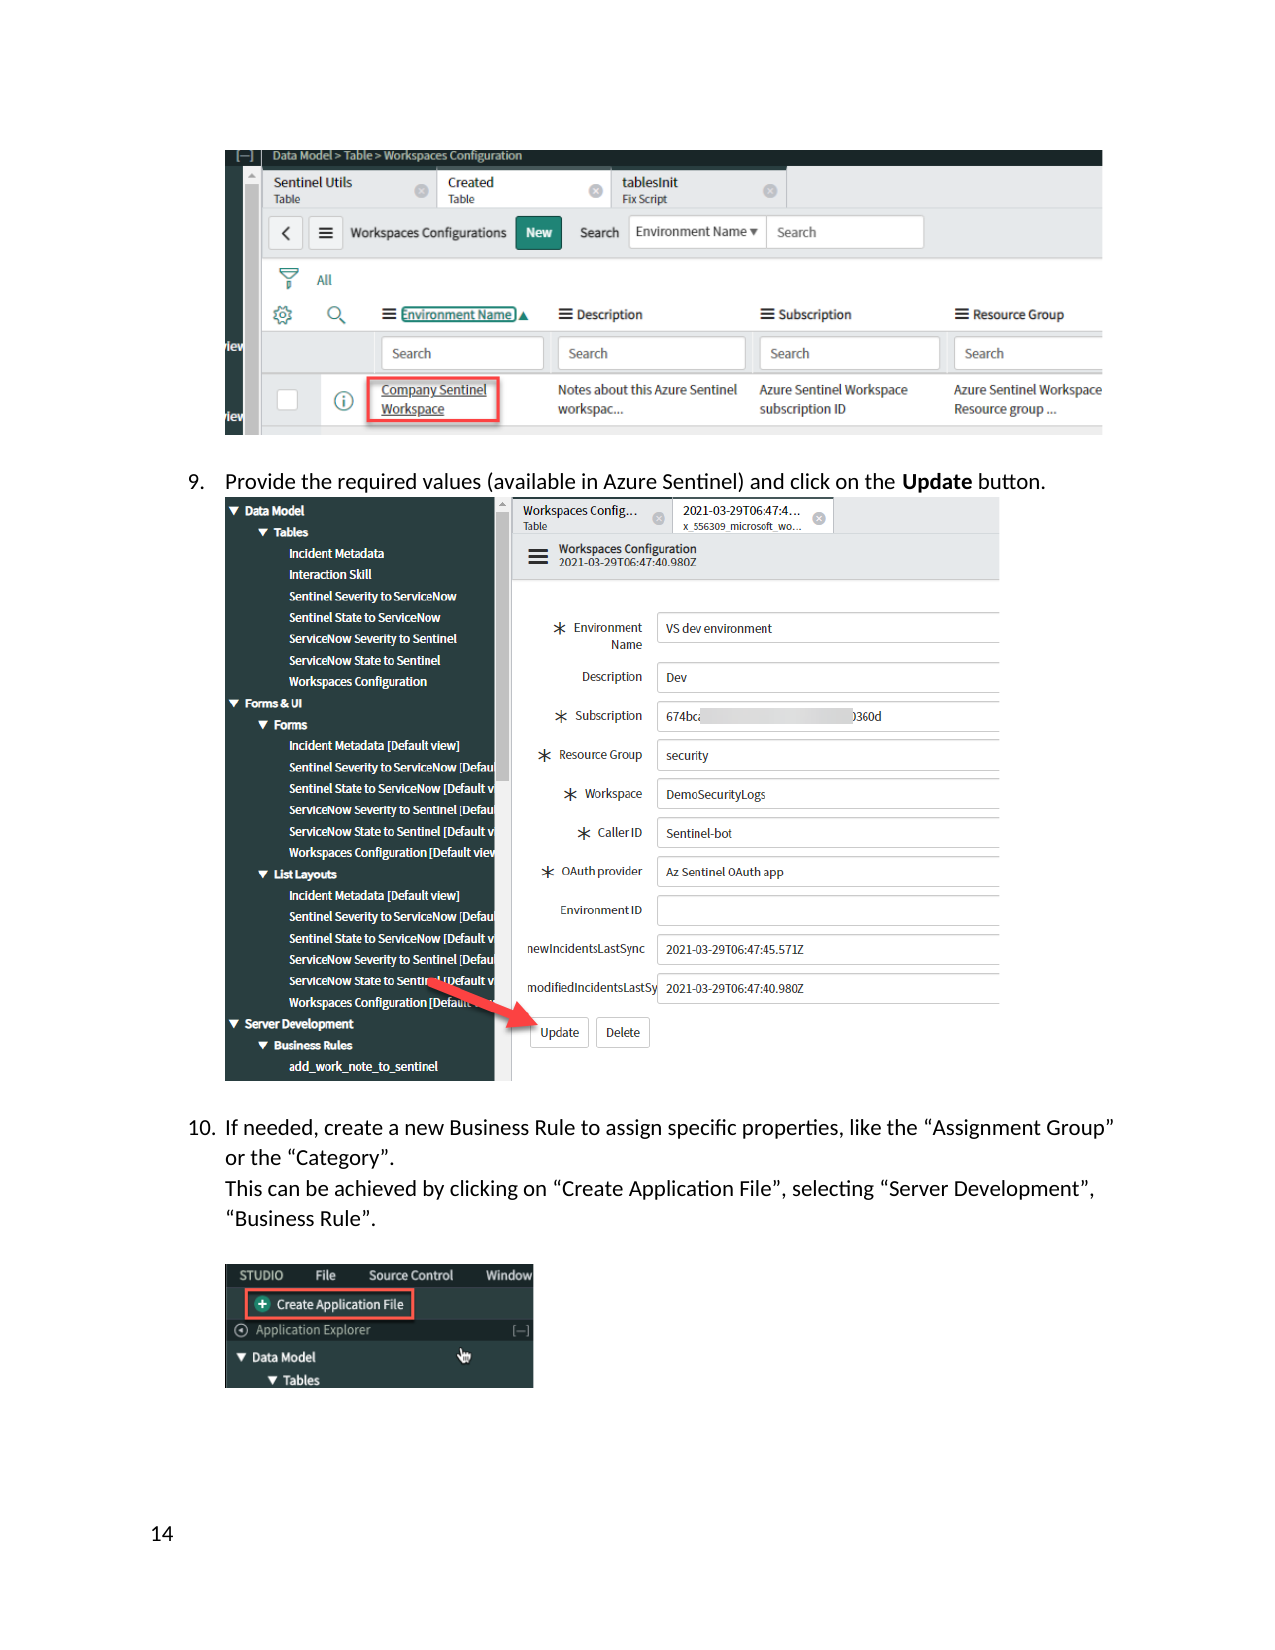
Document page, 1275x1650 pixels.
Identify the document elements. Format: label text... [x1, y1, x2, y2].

picture [225, 150, 1103, 435]
picture [225, 1264, 534, 1388]
picture [225, 497, 1000, 1081]
